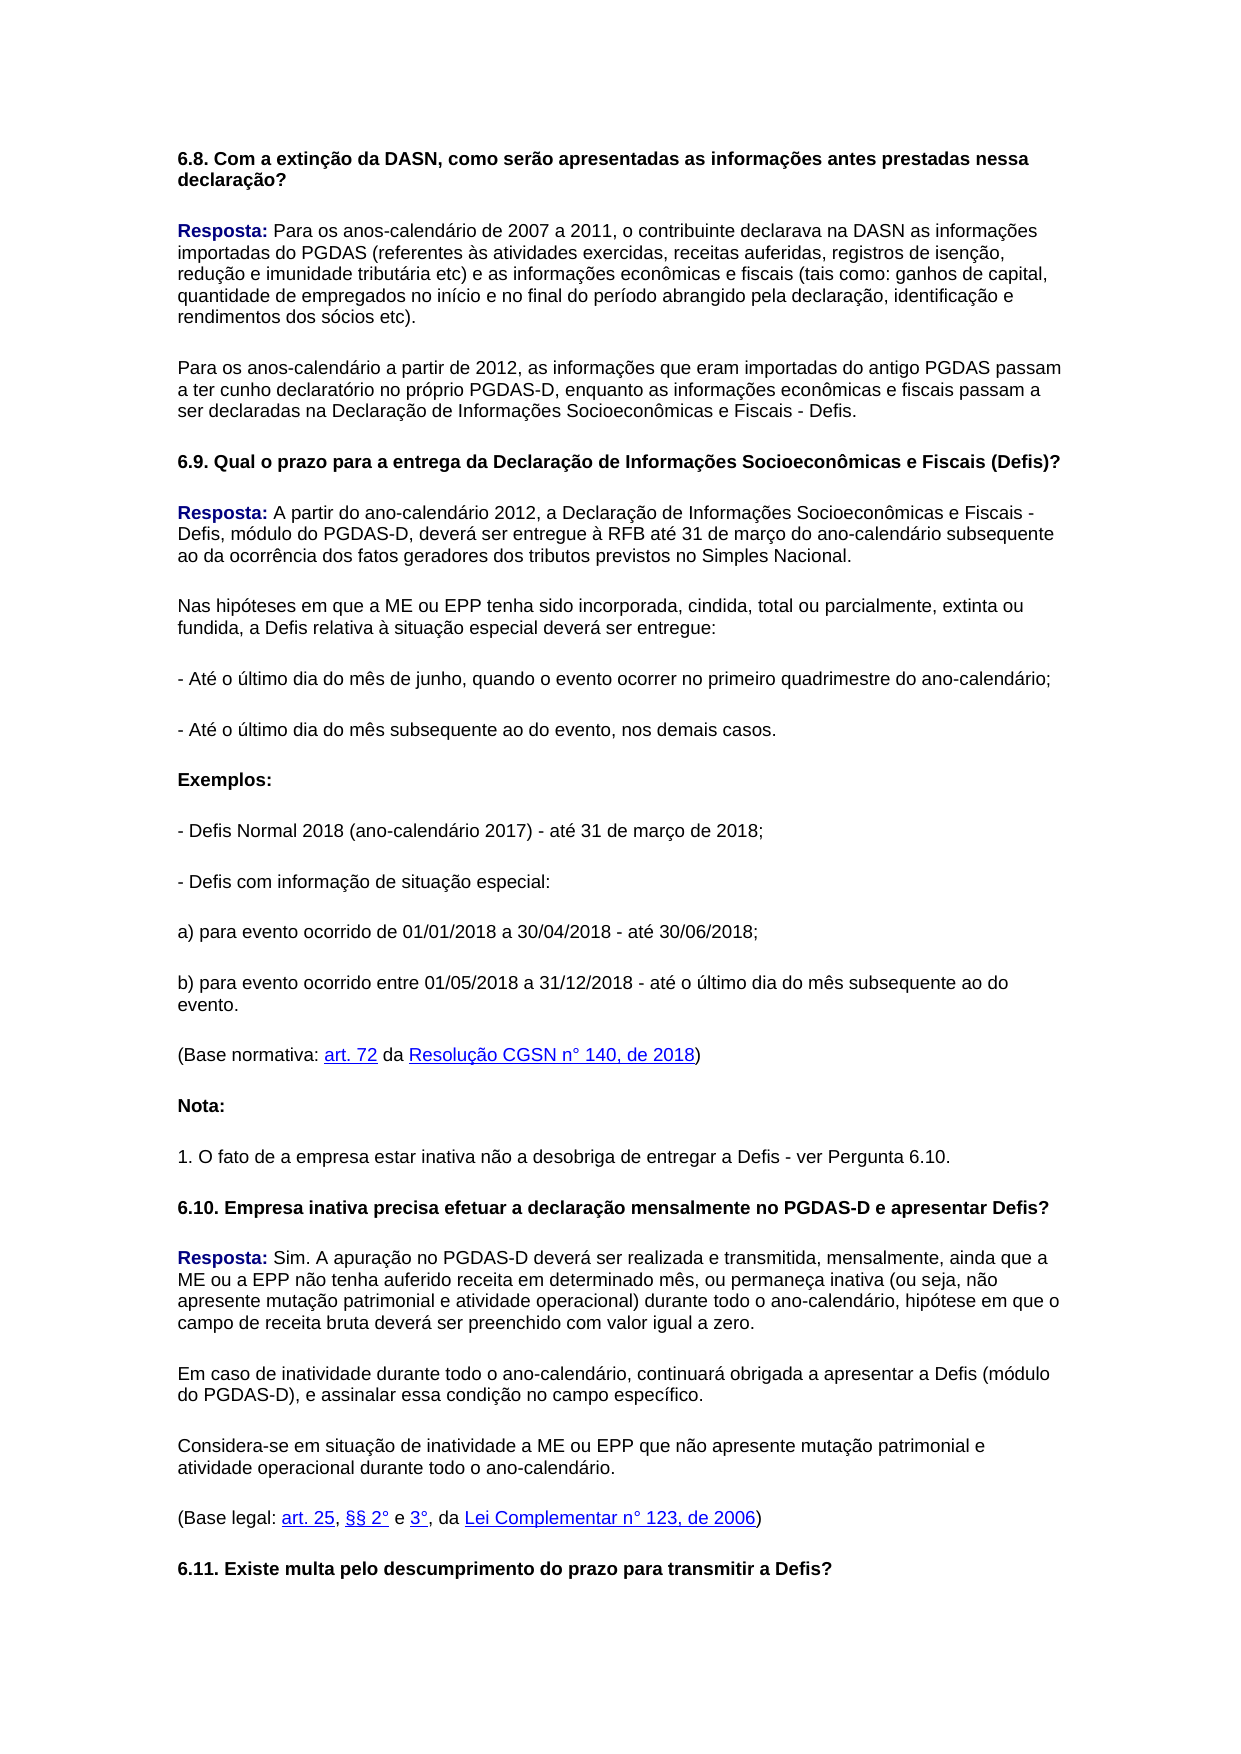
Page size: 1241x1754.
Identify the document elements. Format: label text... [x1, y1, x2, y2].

text Exemplos: [177, 769, 1063, 791]
text Nota: [177, 1095, 1063, 1117]
text - Até o último dia do mês de junho, quando o evento ocorrer no primeiro quadrimestre do ano-calendário; [177, 668, 1063, 689]
text 6.10. Empresa inativa precisa efetuar a declaração mensalmente no PGDAS-D e apresentar Defis? [177, 1196, 1063, 1218]
text 6.8. Com a extinção da DASN, como serão apresentadas as informações antes prestadas nessa declaração? [177, 148, 1063, 191]
text - Até o último dia do mês subsequente ao do evento, nos demais casos. [177, 718, 1063, 740]
text Resposta: Para os anos-calendário de 2007 a 2011, o contribuinte declarava na DASN as informações importadas do PGDAS (referentes às atividades exercidas, receitas auferidas, registros de isenção, redução e imunidade tributária etc) e as informações econômicas e fiscais (tais como: ganhos de capital, quantidade de empregados no início e no final do período abrangido pela declaração, identificação e rendimentos dos sócios etc). [177, 220, 1063, 328]
text a) para evento ocorrido de 01/01/2018 a 30/04/2018 - até 30/06/2018; [177, 921, 1063, 943]
text 6.11. Existe multa pelo descumprimento do prazo para transmitir a Defis? [177, 1558, 1063, 1579]
text (Base legal: art. 25, §§ 2° e 3°, da Lei Complementar n° 123, de 2006) [177, 1507, 1063, 1529]
text b) para evento ocorrido entre 01/05/2018 a 31/12/2018 - até o último dia do mês subsequente ao do evento. [177, 972, 1063, 1015]
text Em caso de inatividade durante todo o ano-calendário, continuará obrigada a apresentar a Defis (módulo do PGDAS-D), e assinalar essa condição no campo específico. [177, 1363, 1063, 1406]
text Resposta: Sim. A apuração no PGDAS-D deverá ser realizada e transmitida, mensalmente, ainda que a ME ou a EPP não tenha auferido receita em determinado mês, ou permaneça inativa (ou seja, não apresente mutação patrimonial e atividade operacional) durante todo o ano-calendário, hipótese em que o campo de receita bruta deverá ser preenchido com valor igual a zero. [177, 1247, 1063, 1333]
text Resposta: A partir do ano-calendário 2012, a Declaração de Informações Socioeconômicas e Fiscais - Defis, módulo do PGDAS-D, deverá ser entregue à RFB até 31 de março do ano-calendário subsequente ao da ocorrência dos fatos geradores dos tributos previstos no Simples Nacional. [177, 501, 1063, 566]
text 1. O fato de a empresa estar inativa não a desobriga de entregar a Defis - ver Pergunta 6.10. [177, 1146, 1063, 1167]
text (Base normativa: art. 72 da Resolução CGSN n° 140, de 2018) [177, 1044, 1063, 1066]
text Considera-se em situação de inatividade a ME ou EPP que não apresente mutação patrimonial e atividade operacional durante todo o ano-calendário. [177, 1435, 1063, 1478]
text Nas hipóteses em que a ME ou EPP tenha sido incorporada, cindida, total ou parcialmente, extinta ou fundida, a Defis relativa à situação especial deverá ser entregue: [177, 595, 1063, 638]
text 6.9. Qual o prazo para a entrega da Declaração de Informações Socioeconômicas e Fiscais (Defis)? [177, 451, 1063, 472]
text - Defis Normal 2018 (ano-calendário 2017) - até 31 de março de 2018; [177, 820, 1063, 841]
text Para os anos-calendário a partir de 2012, as informações que eram importadas do antigo PGDAS passam a ter cunho declaratório no próprio PGDAS-D, enquanto as informações econômicas e fiscais passam a ser declaradas na Declaração de Informações Socioeconômicas e Fiscais - Defis. [177, 357, 1063, 422]
text - Defis com informação de situação especial: [177, 871, 1063, 892]
